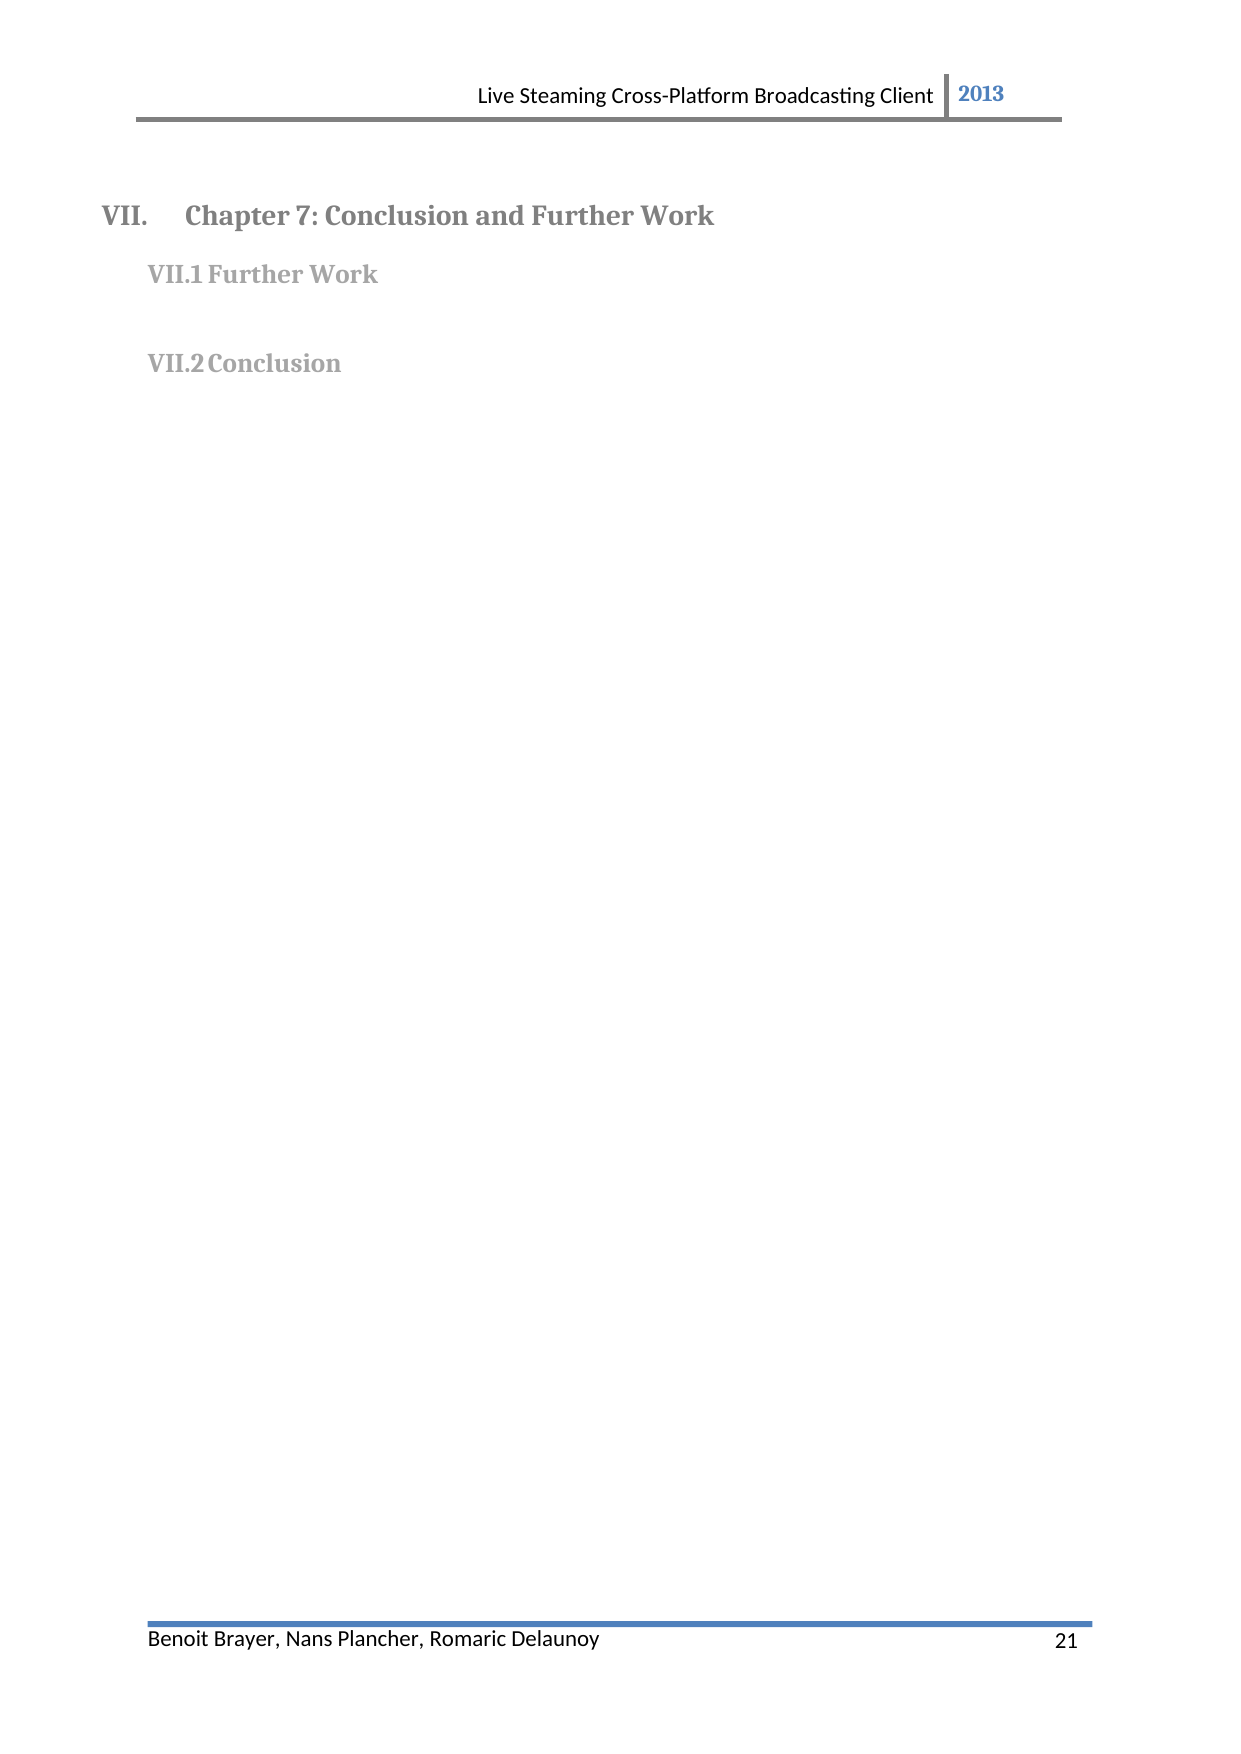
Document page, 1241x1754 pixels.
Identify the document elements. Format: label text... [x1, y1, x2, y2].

subtitle Conclusion [148, 348, 1093, 379]
subtitle Chapter 7: Conclusion and Further Work [148, 199, 1093, 233]
subtitle Further Work [148, 259, 1093, 290]
